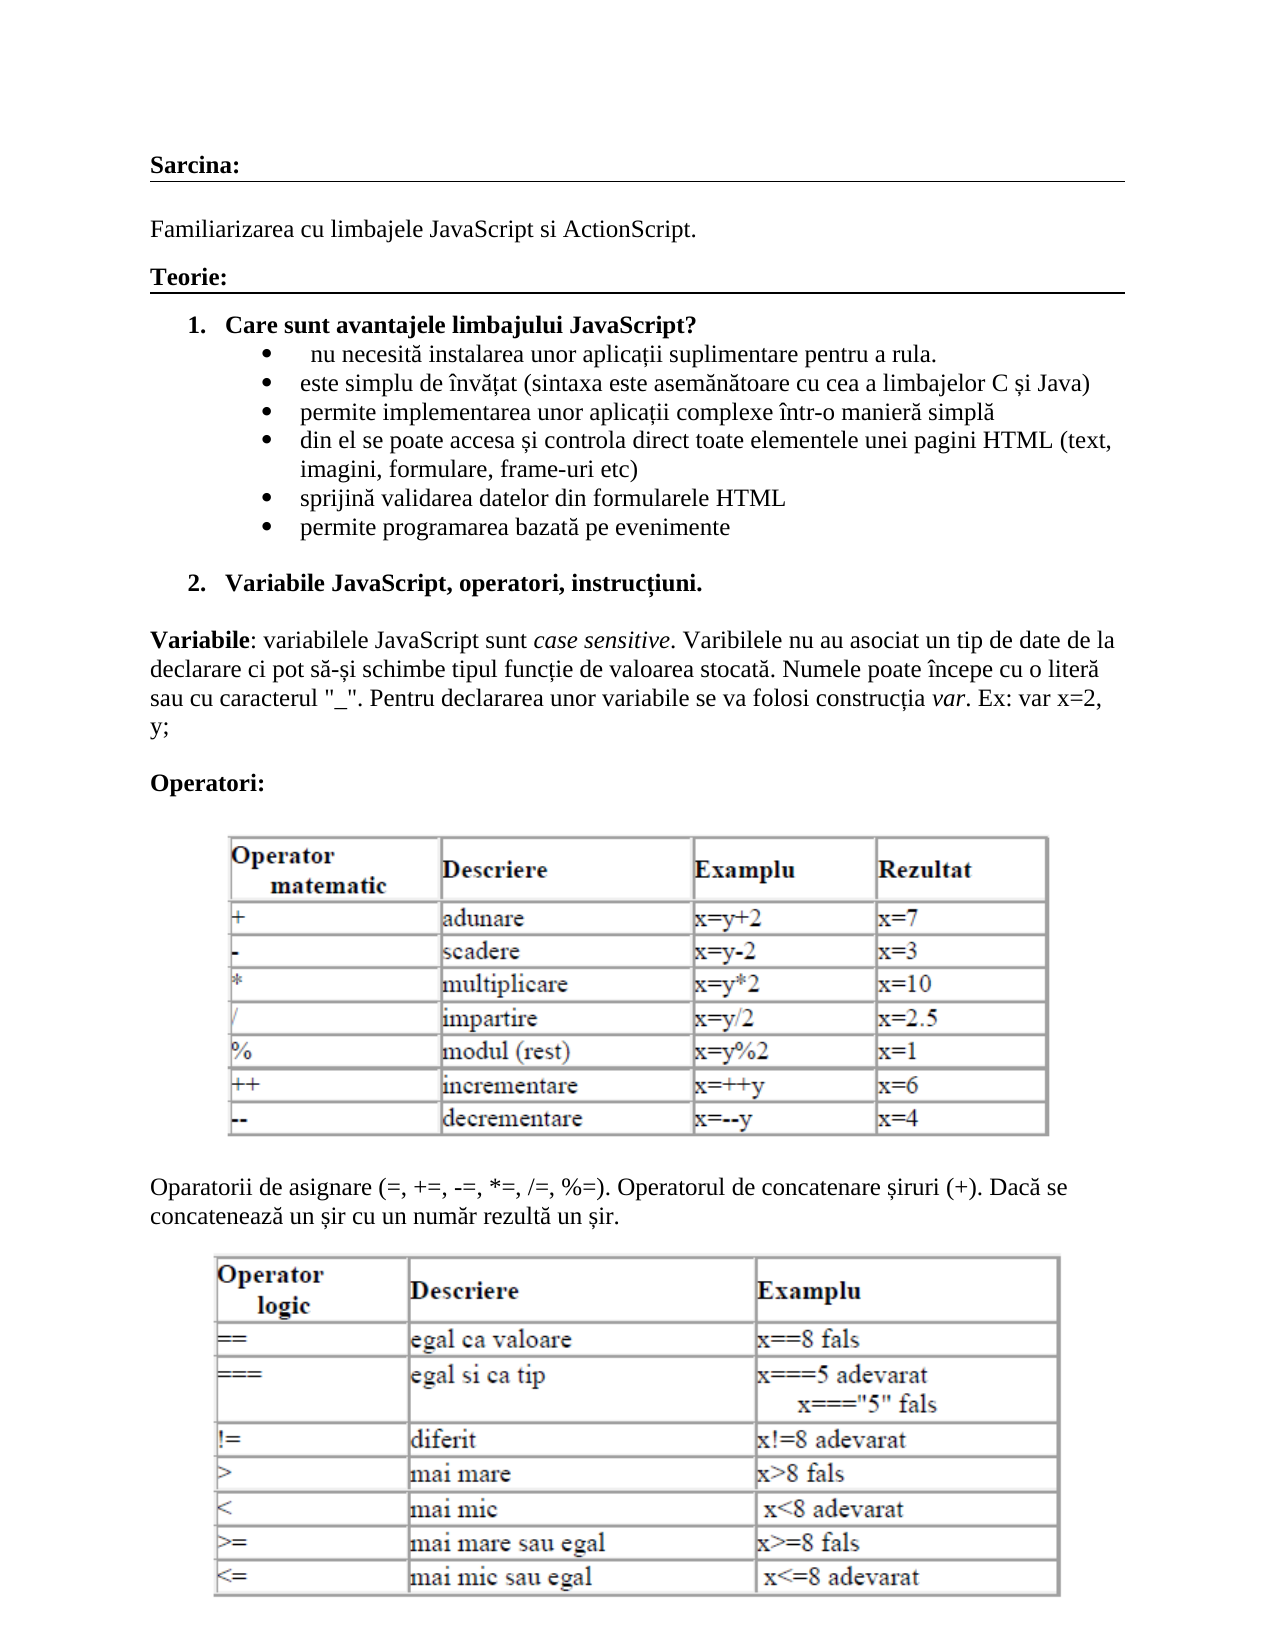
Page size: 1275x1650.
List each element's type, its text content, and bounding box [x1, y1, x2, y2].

list sprijină validarea datelor din formularele HTML [262, 483, 1125, 512]
list permite programarea bazată pe evenimente [262, 512, 1125, 541]
list permite implementarea unor aplicații complexe într-o manieră simplă [262, 397, 1125, 426]
text Oparatorii de asignare (=, +=, -=, *=, /=, %=). Operatorul de concatenare șiruri (+). Dacă se concatenează un șir cu un număr rezultă un șir. [150, 1172, 1125, 1230]
list este simplu de învățat (sintaxa este asemănătoare cu cea a limbajelor C și Java) [262, 368, 1125, 397]
list Variabile JavaScript, operatori, instrucțiuni. [187, 568, 1125, 597]
list din el se poate accesa și controla direct toate elementele unei pagini HTML (text, imagini, formulare, frame-uri etc) [262, 426, 1125, 483]
list Care sunt avantajele limbajului JavaScript? [187, 311, 1125, 339]
text Teorie: [150, 262, 1125, 292]
picture [218, 825, 1058, 1145]
text Familiarizarea cu limbajele JavaScript si ActionScript. [150, 214, 1125, 243]
text Operatori: [150, 768, 1125, 797]
text Variabile: variabilele JavaScript sunt case sensitive. Varibilele nu au asociat un tip de date de la declarare ci pot să-și schimbe tipul funcție de valoarea stocată. Numele poate începe cu o literă sau cu caracterul "_". Pentru declararea unor variabile se va folosi construcția var. Ex: var x=2, y; [150, 625, 1125, 740]
text Sarcina: [150, 150, 1125, 181]
list nu necesită instalarea unor aplicații suplimentare pentru a rula. [262, 339, 1125, 368]
picture [208, 1250, 1067, 1603]
